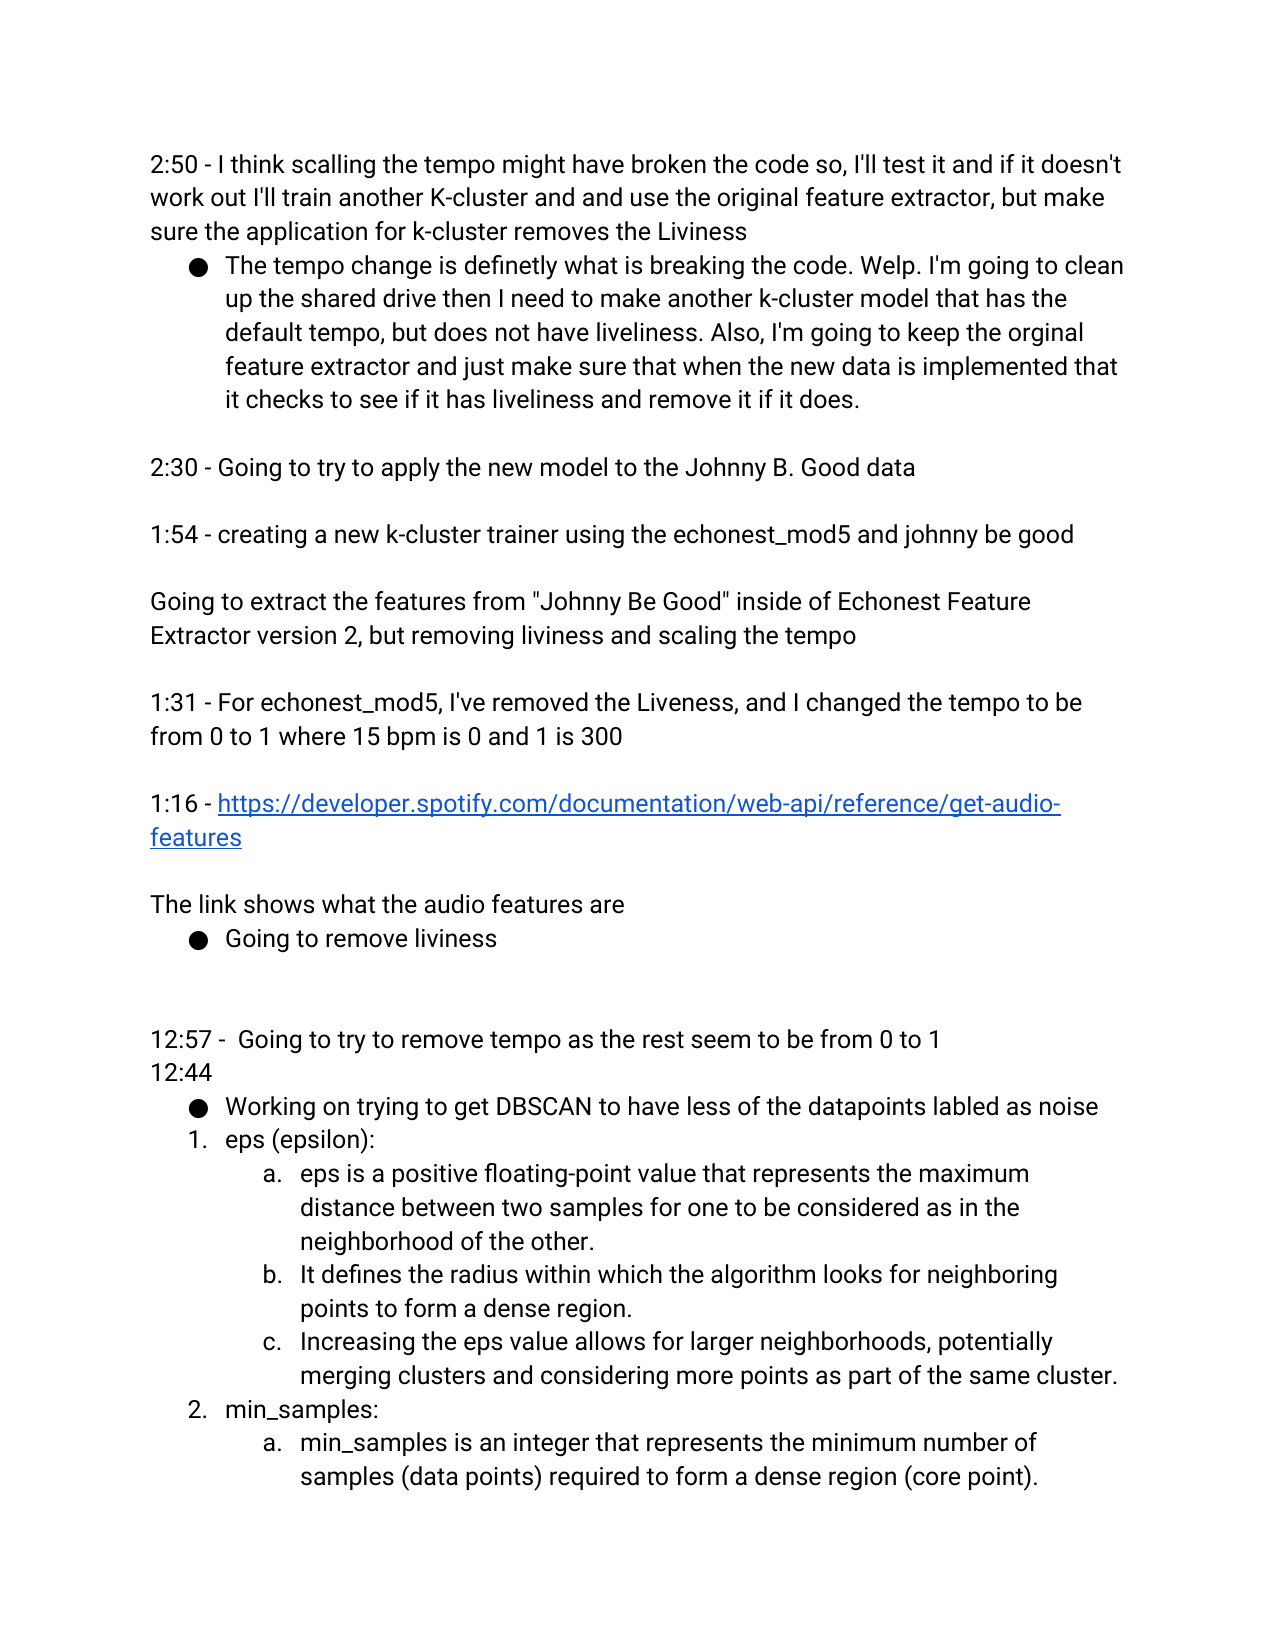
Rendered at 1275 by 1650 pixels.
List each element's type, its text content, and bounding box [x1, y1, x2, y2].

list It defines the radius within which the algorithm looks for neighboring points to form a dense region. [262, 1260, 1125, 1323]
list Going to remove liviness [187, 924, 1125, 953]
list The tempo change is definetly what is breaking the code. Welp. I'm going to clean up the shared drive then I need to make another k-cluster model that has the default tempo, but does not have liveliness. Also, I'm going to keep the orginal feature extractor and just make sure that when the new data is implemented that it checks to see if it has liveliness and remove it if it does. [187, 251, 1125, 415]
text 1:54 - creating a new k-cluster trainer using the echonest_mod5 and johnny be good [150, 520, 1125, 549]
text 12:44 [150, 1058, 1125, 1088]
list min_samples is an integer that represents the minimum number of samples (data points) required to form a dense region (core point). [262, 1428, 1125, 1491]
text 2:30 - Going to try to apply the new model to the Johnny B. Good data [150, 453, 1125, 482]
text 1:16 - https://developer.spotify.com/documentation/web-api/reference/get-audio-features [150, 789, 1125, 852]
list Increasing the eps value allows for larger neighborhoods, potentially merging clusters and considering more points as part of the same cluster. [262, 1328, 1125, 1391]
text The link shows what the audio features are [150, 890, 1125, 919]
text 2:50 - I think scalling the tempo might have broken the code so, I'll test it and if it doesn't work out I'll train another K-cluster and and use the original feature extractor, but make sure the application for k-cluster removes the Liviness [150, 150, 1125, 247]
list Working on trying to get DBSCAN to have less of the datapoints labled as noise [187, 1092, 1125, 1121]
list eps (epsilon): [187, 1126, 1125, 1155]
list eps is a positive floating-point value that represents the maximum distance between two samples for one to be considered as in the neighborhood of the other. [262, 1159, 1125, 1256]
text 1:31 - For echonest_mod5, I've removed the Liveness, and I changed the tempo to be from 0 to 1 where 15 bpm is 0 and 1 is 300 [150, 688, 1125, 751]
text Going to extract the features from "Johnny Be Good" inside of Echonest Feature Extractor version 2, but removing liviness and scaling the tempo [150, 587, 1125, 650]
text 12:57 - Going to try to remove tempo as the rest seem to be from 0 to 1 [150, 1025, 1125, 1054]
list min_samples: [187, 1395, 1125, 1424]
